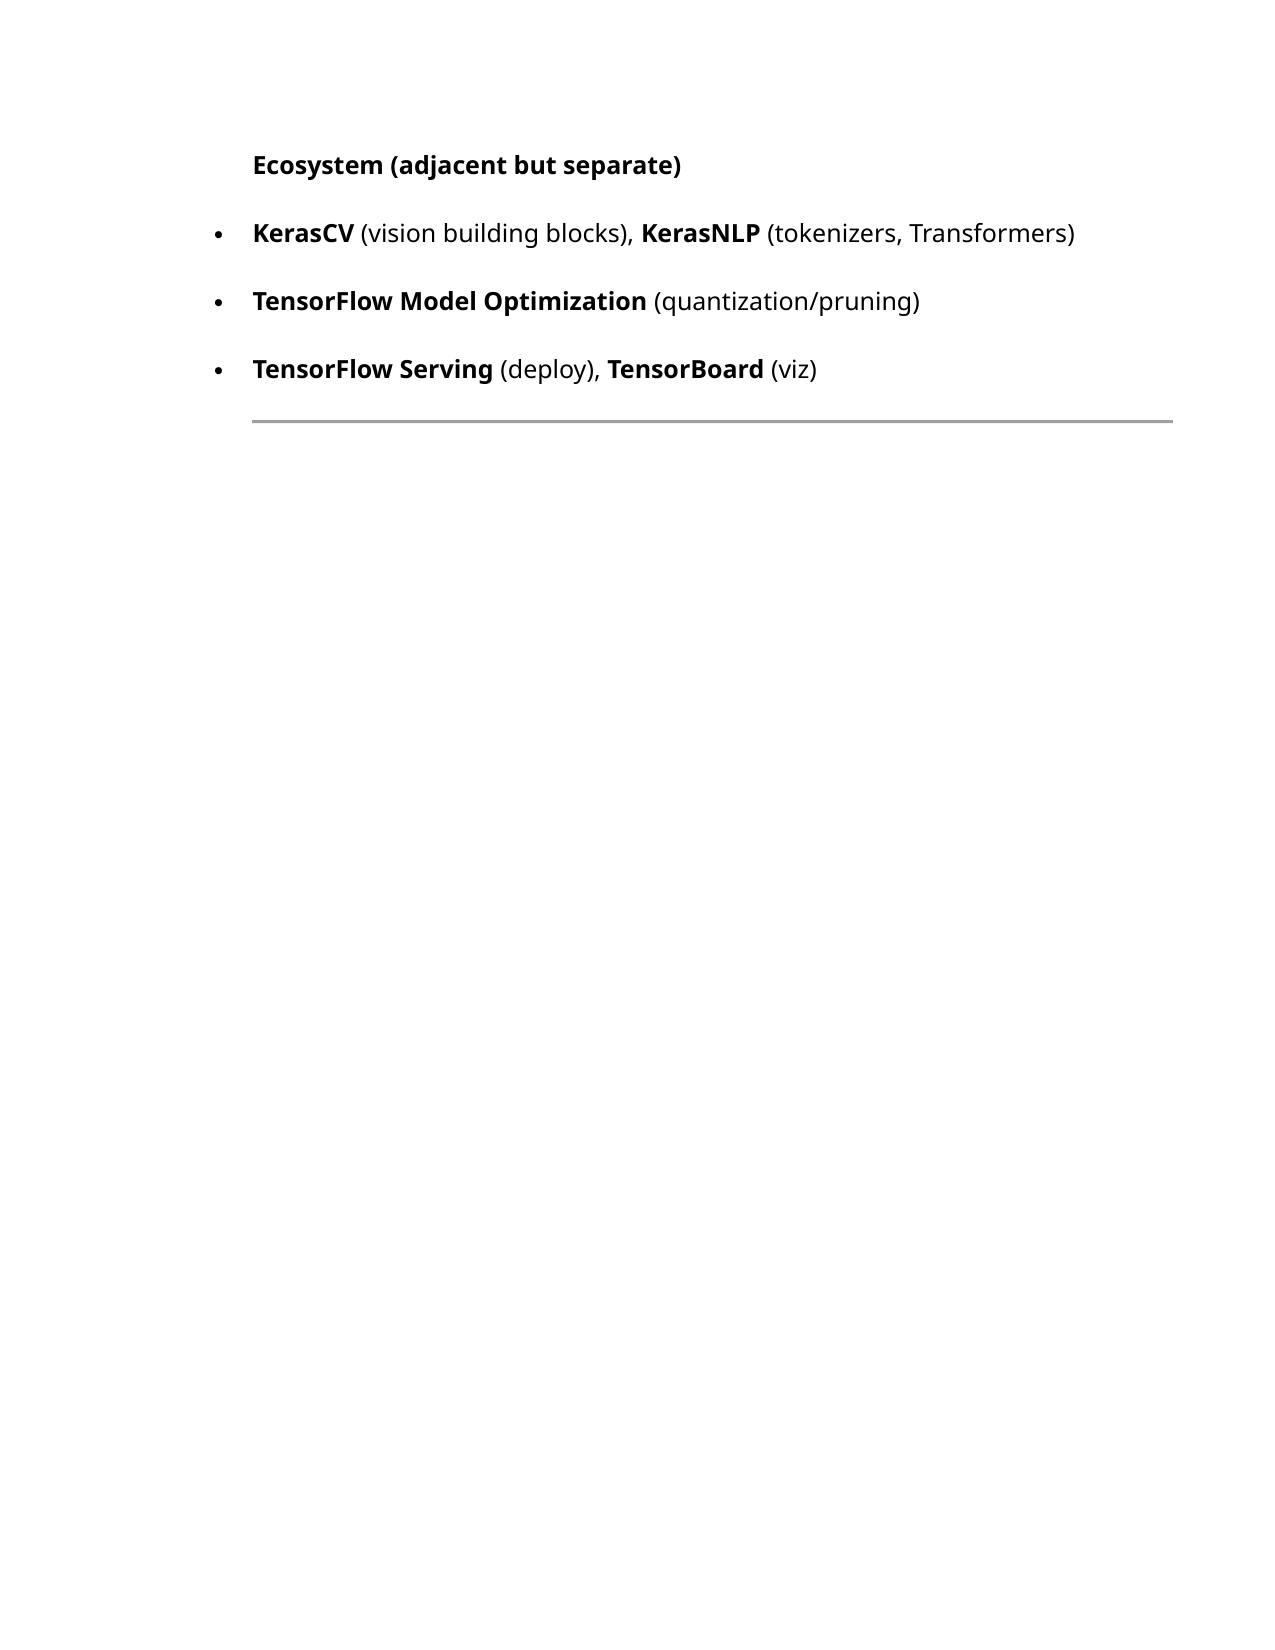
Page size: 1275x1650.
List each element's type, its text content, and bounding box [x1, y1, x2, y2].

text Ecosystem (adjacent but separate) [177, 148, 1098, 182]
list TensorFlow Model Optimization (quantization/pruning) [215, 284, 1098, 318]
list KerasCV (vision building blocks), KerasNLP (tokenizers, Transformers) [215, 216, 1098, 250]
list TensorFlow Serving (deploy), TensorBoard (viz) [215, 352, 1098, 386]
